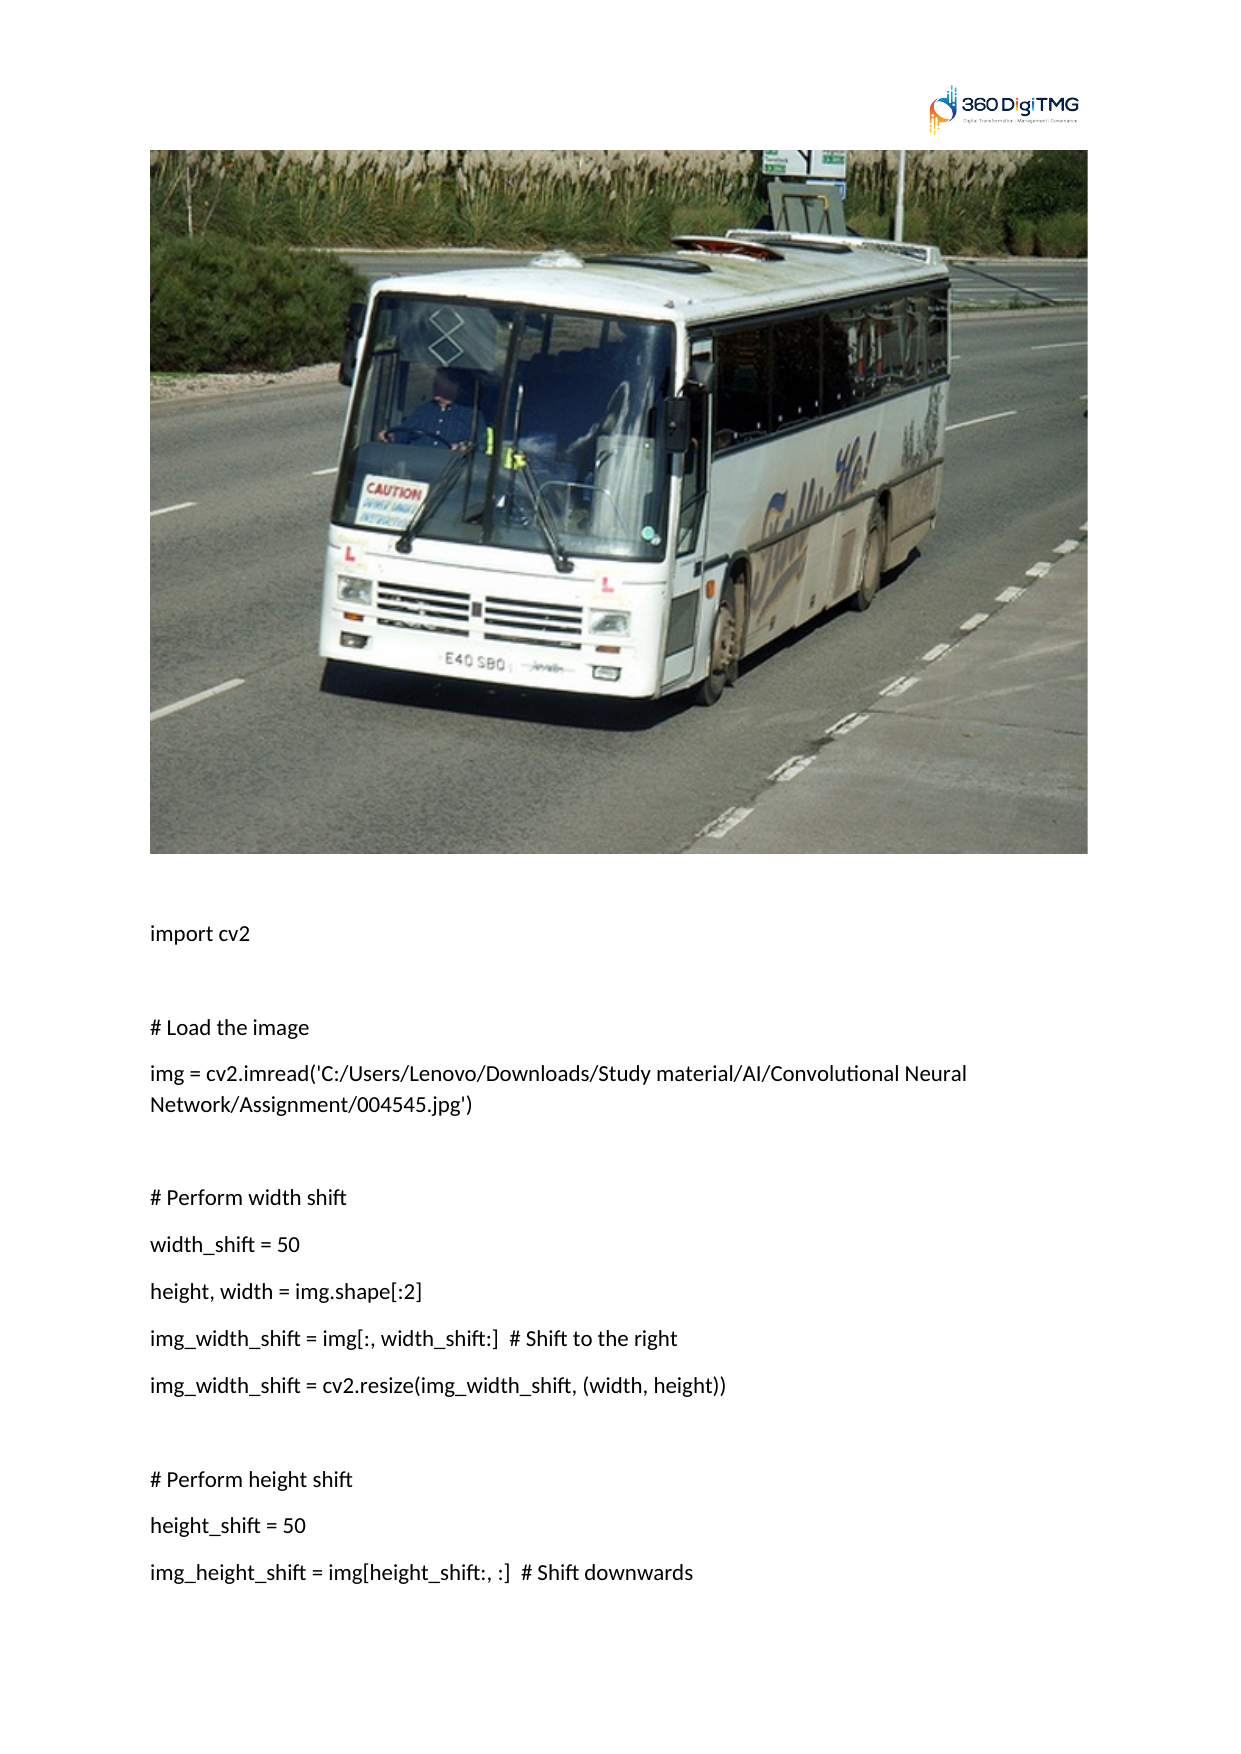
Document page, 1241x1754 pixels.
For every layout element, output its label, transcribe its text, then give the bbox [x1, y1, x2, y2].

text width_shift = 50 [150, 1230, 1090, 1258]
text # Perform width shift [150, 1183, 1090, 1211]
text height_shift = 50 [150, 1512, 1090, 1539]
text # Load the image [150, 1013, 1090, 1041]
text import cv2 [150, 919, 1090, 947]
text # Perform height shift [150, 1465, 1090, 1493]
text img_width_shift = img[:, width_shift:] # Shift to the right [150, 1324, 1090, 1352]
text img_width_shift = cv2.resize(img_width_shift, (width, height)) [150, 1371, 1090, 1399]
text height, width = img.shape[:2] [150, 1277, 1090, 1305]
picture [917, 73, 1091, 147]
text img = cv2.imread('C:/Users/Lenovo/Downloads/Study material/AI/Convolutional Neural Network/Assignment/004545.jpg') [150, 1059, 1090, 1118]
text img_height_shift = img[height_shift:, :] # Shift downwards [150, 1558, 1090, 1586]
picture [150, 150, 1088, 854]
